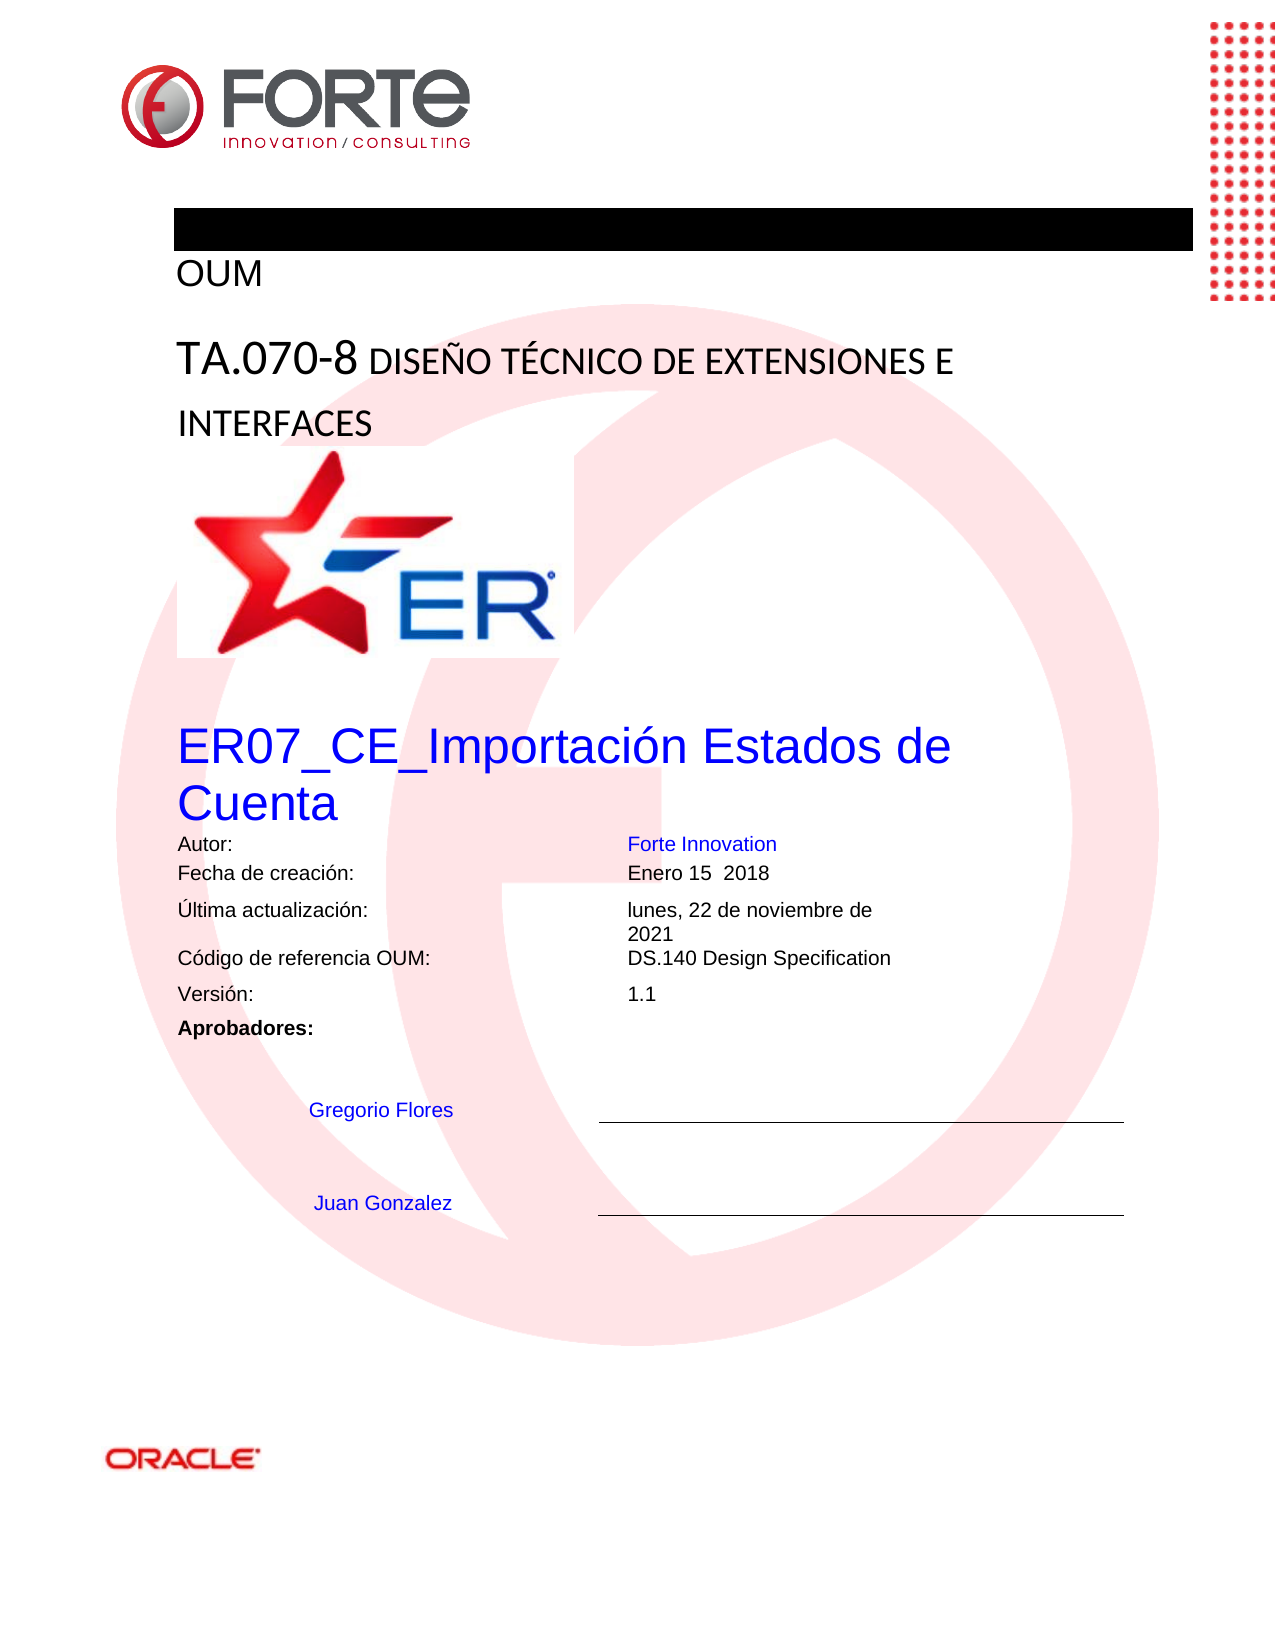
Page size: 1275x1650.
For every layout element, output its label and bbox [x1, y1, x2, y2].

picture [121, 65, 470, 148]
picture [177, 446, 574, 658]
picture [101, 1446, 262, 1472]
